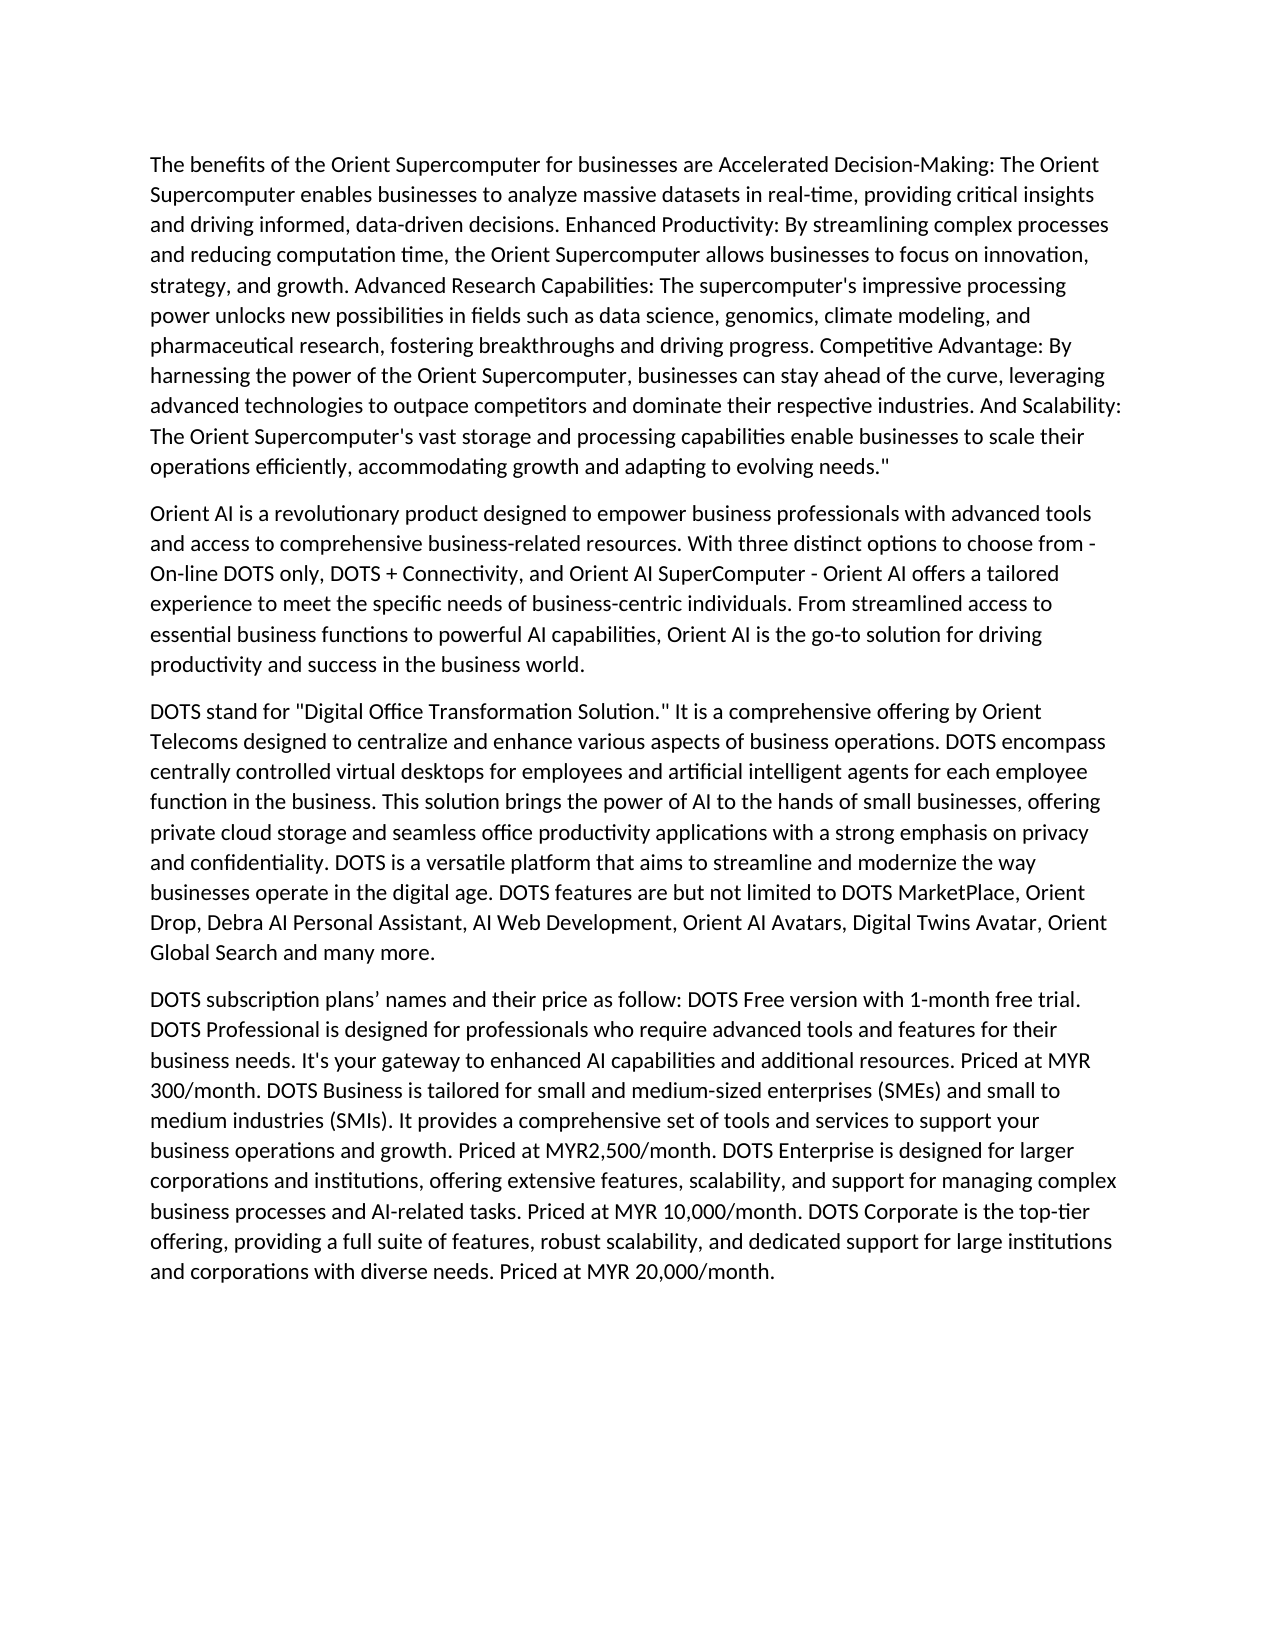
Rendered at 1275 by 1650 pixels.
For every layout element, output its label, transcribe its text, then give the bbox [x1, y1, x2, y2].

text Orient AI is a revolutionary product designed to empower business professionals with advanced tools and access to comprehensive business-related resources. With three distinct options to choose from - On-line DOTS only, DOTS + Connectivity, and Orient AI SuperComputer - Orient AI offers a tailored experience to meet the specific needs of business-centric individuals. From streamlined access to essential business functions to powerful AI capabilities, Orient AI is the go-to solution for driving productivity and success in the business world. [150, 499, 1125, 678]
text DOTS subscription plans’ names and their price as follow: DOTS Free version with 1-month free trial. DOTS Professional is designed for professionals who require advanced tools and features for their business needs. It's your gateway to enhanced AI capabilities and additional resources. Priced at MYR 300/month. DOTS Business is tailored for small and medium-sized enterprises (SMEs) and small to medium industries (SMIs). It provides a comprehensive set of tools and services to support your business operations and growth. Priced at MYR2,500/month. DOTS Enterprise is designed for larger corporations and institutions, offering extensive features, scalability, and support for managing complex business processes and AI-related tasks. Priced at MYR 10,000/month. DOTS Corporate is the top-tier offering, providing a full suite of features, robust scalability, and dedicated support for large institutions and corporations with diverse needs. Priced at MYR 20,000/month. [150, 985, 1125, 1285]
text DOTS stand for "Digital Office Transformation Solution." It is a comprehensive offering by Orient Telecoms designed to centralize and enhance various aspects of business operations. DOTS encompass centrally controlled virtual desktops for employees and artificial intelligent agents for each employee function in the business. This solution brings the power of AI to the hands of small businesses, offering private cloud storage and seamless office productivity applications with a strong emphasis on privacy and confidentiality. DOTS is a versatile platform that aims to streamline and modernize the way businesses operate in the digital age. DOTS features are but not limited to DOTS MarketPlace, Orient Drop, Debra AI Personal Assistant, AI Web Development, Orient AI Avatars, Digital Twins Avatar, Orient Global Search and many more. [150, 697, 1125, 967]
text The benefits of the Orient Supercomputer for businesses are Accelerated Decision-Making: The Orient Supercomputer enables businesses to analyze massive datasets in real-time, providing critical insights and driving informed, data-driven decisions. Enhanced Productivity: By streamlining complex processes and reducing computation time, the Orient Supercomputer allows businesses to focus on innovation, strategy, and growth. Advanced Research Capabilities: The supercomputer's impressive processing power unlocks new possibilities in fields such as data science, genomics, climate modeling, and pharmaceutical research, fostering breakthroughs and driving progress. Competitive Advantage: By harnessing the power of the Orient Supercomputer, businesses can stay ahead of the curve, leveraging advanced technologies to outpace competitors and dominate their respective industries. And Scalability: The Orient Supercomputer's vast storage and processing capabilities enable businesses to scale their operations efficiently, accommodating growth and adapting to evolving needs." [150, 150, 1125, 480]
